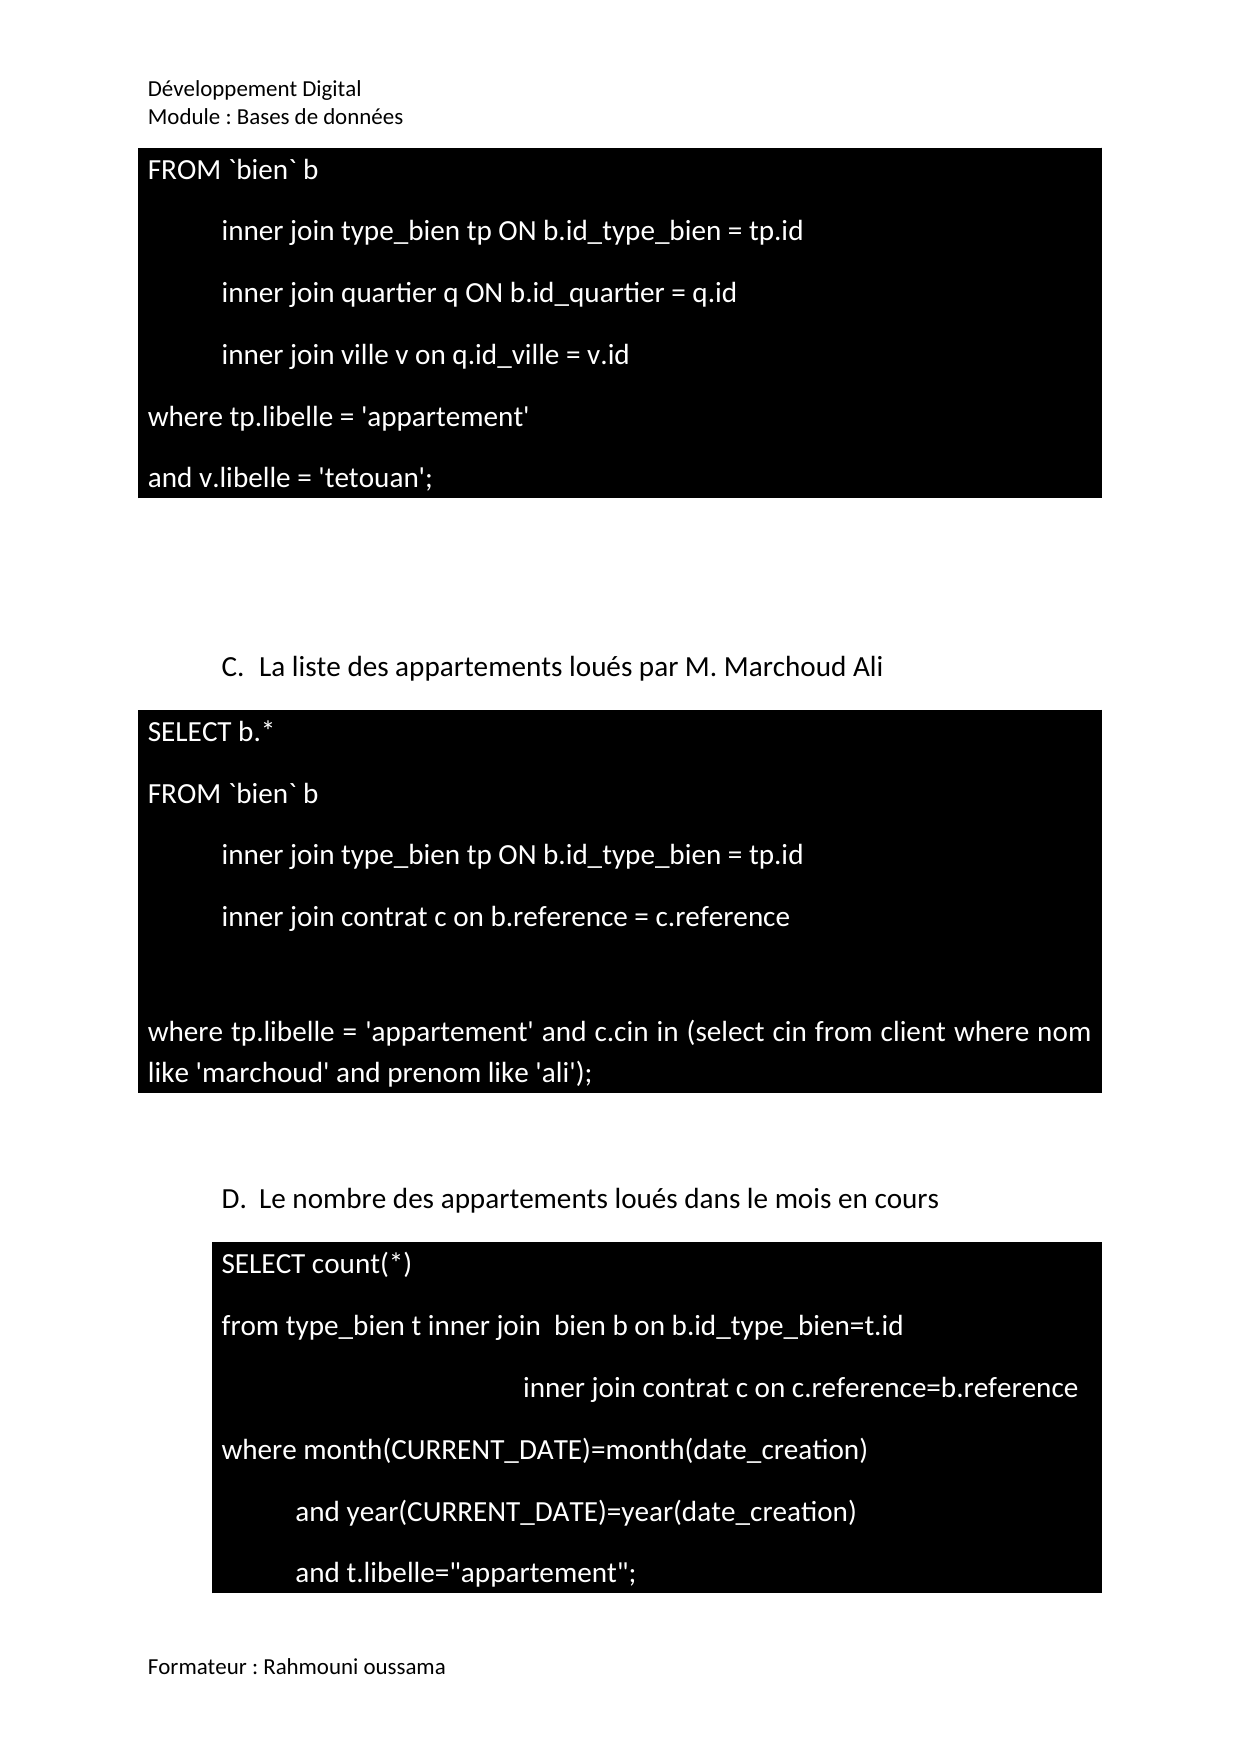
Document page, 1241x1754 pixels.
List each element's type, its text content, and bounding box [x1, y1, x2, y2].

text inner join type_bien tp ON b.id_type_bien = tp.id [139, 209, 1101, 248]
text FROM `bien` b [139, 149, 1101, 186]
text inner join ville v on q.id_ville = v.id [139, 333, 1101, 372]
text SELECT b.* [139, 711, 1101, 748]
text where tp.libelle = 'appartement' [139, 395, 1101, 433]
text and t.libelle="appartement"; [213, 1551, 1101, 1592]
text where month(CURRENT_DATE)=month(date_creation) [213, 1428, 1101, 1466]
text inner join contrat c on b.reference = c.reference [139, 895, 1101, 934]
text inner join type_bien tp ON b.id_type_bien = tp.id [139, 833, 1101, 872]
list La liste des appartements loués par M. Marchoud Ali [221, 648, 1093, 684]
text SELECT count(*) [213, 1244, 1101, 1281]
text inner join quartier q ON b.id_quartier = q.id [139, 271, 1101, 310]
text and v.libelle = 'tetouan'; [139, 456, 1101, 497]
list Le nombre des appartements loués dans le mois en cours [221, 1181, 1093, 1216]
text where tp.libelle = 'appartement' and c.cin in (select cin from client where nom like 'marchoud' and prenom like 'ali'); [139, 1010, 1101, 1092]
text and year(CURRENT_DATE)=year(date_creation) [213, 1489, 1101, 1528]
text inner join contrat c on c.reference=b.reference [213, 1366, 1101, 1405]
text from type_bien t inner join bien b on b.id_type_bien=t.id [213, 1304, 1101, 1343]
text FROM `bien` b [139, 772, 1101, 810]
